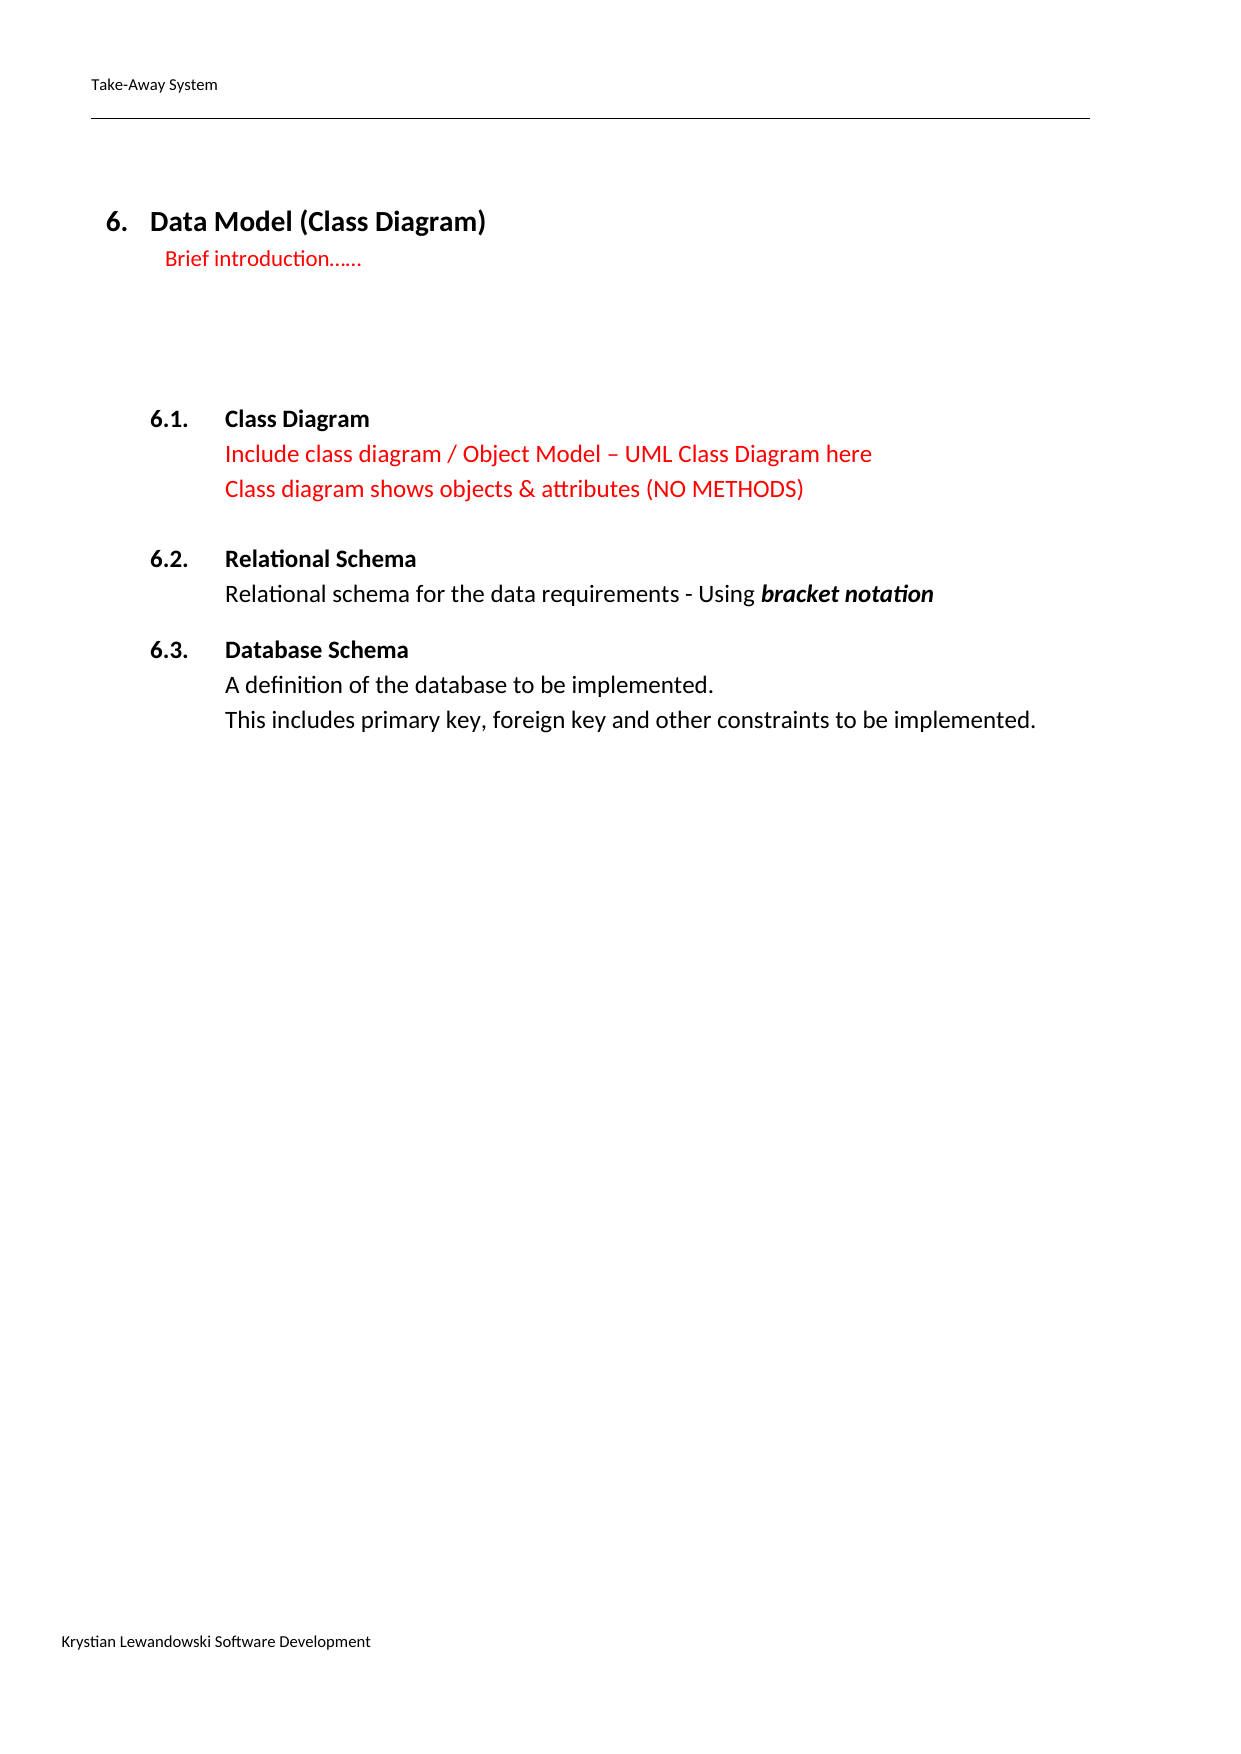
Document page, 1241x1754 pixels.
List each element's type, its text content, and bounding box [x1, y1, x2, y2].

text A definition of the database to be implemented. [225, 669, 1107, 699]
text Class diagram shows objects & attributes (NO METHODS) [225, 473, 1107, 504]
text This includes primary key, foreign key and other constraints to be implemented. [225, 704, 1107, 734]
subtitle Data Model (Class Diagram) [106, 203, 1107, 239]
text Relational schema for the data requirements - Using bracket notation [225, 578, 1107, 609]
text Brief introduction…… [165, 244, 1107, 272]
subtitle Database Schema [150, 634, 1107, 664]
subtitle Class Diagram [150, 403, 1107, 434]
text Include class diagram / Object Model – UML Class Diagram here [225, 438, 1107, 469]
subtitle Relational Schema [150, 543, 1107, 574]
